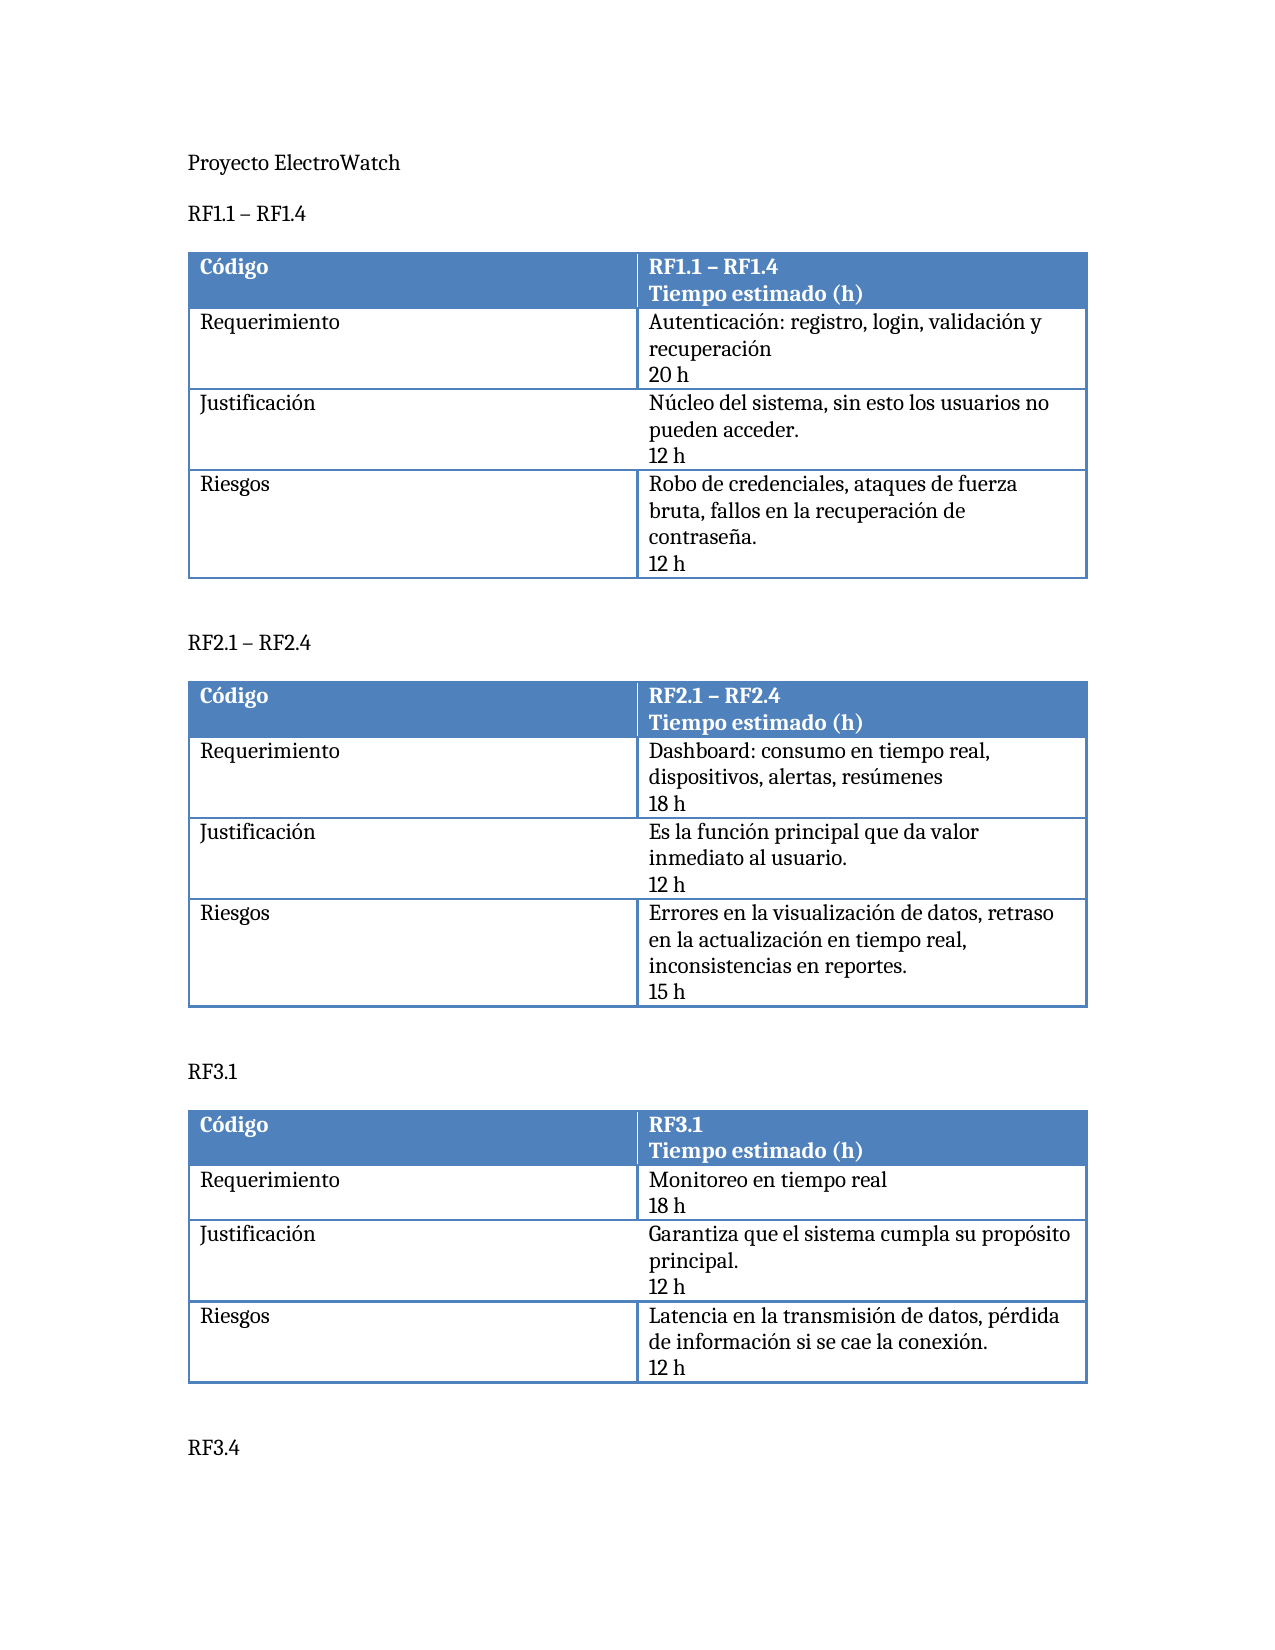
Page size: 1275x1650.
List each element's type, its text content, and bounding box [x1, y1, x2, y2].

table_cell Autenticación: registro, login, validación y recuperación 20 h [639, 309, 1085, 388]
table_header RF3.1 Tiempo estimado (h) [638, 1112, 1085, 1164]
table_cell Riesgos [190, 900, 636, 1005]
table_cell Requerimiento [190, 738, 636, 817]
table_header Código [190, 254, 637, 307]
table_header Código [190, 683, 637, 736]
table_cell Riesgos [190, 471, 636, 577]
table_cell Justificación [190, 819, 637, 898]
table_cell Núcleo del sistema, sin esto los usuarios no pueden acceder. 12 h [638, 390, 1085, 469]
table_cell Errores en la visualización de datos, retraso en la actualización en tiempo real, inconsistencias en reportes. 15 h [639, 900, 1085, 1005]
table_cell Requerimiento [190, 1166, 636, 1219]
table_cell Requerimiento [190, 309, 636, 388]
table_cell Dashboard: consumo en tiempo real, dispositivos, alertas, resúmenes 18 h [639, 738, 1085, 817]
table_header RF1.1 – RF1.4 Tiempo estimado (h) [638, 254, 1085, 307]
text RF2.1 – RF2.4 [187, 630, 1087, 656]
text RF3.1 [187, 1058, 1087, 1085]
text Proyecto ElectroWatch [187, 150, 1087, 176]
table_cell Es la función principal que da valor inmediato al usuario. 12 h [638, 819, 1085, 898]
table_cell Monitoreo en tiempo real 18 h [639, 1166, 1085, 1219]
table_header RF2.1 – RF2.4 Tiempo estimado (h) [638, 683, 1085, 736]
table_cell Justificación [190, 1221, 637, 1300]
table_cell Riesgos [190, 1303, 636, 1381]
table_cell Garantiza que el sistema cumpla su propósito principal. 12 h [638, 1221, 1085, 1300]
text RF1.1 – RF1.4 [187, 201, 1087, 227]
text RF3.4 [187, 1434, 1087, 1461]
table_cell Robo de credenciales, ataques de fuerza bruta, fallos en la recuperación de contraseña. 12 h [639, 471, 1085, 577]
table_cell Justificación [190, 390, 637, 469]
table_header Código [190, 1112, 637, 1164]
table_cell Latencia en la transmisión de datos, pérdida de información si se cae la conexión. 12 h [639, 1303, 1085, 1381]
